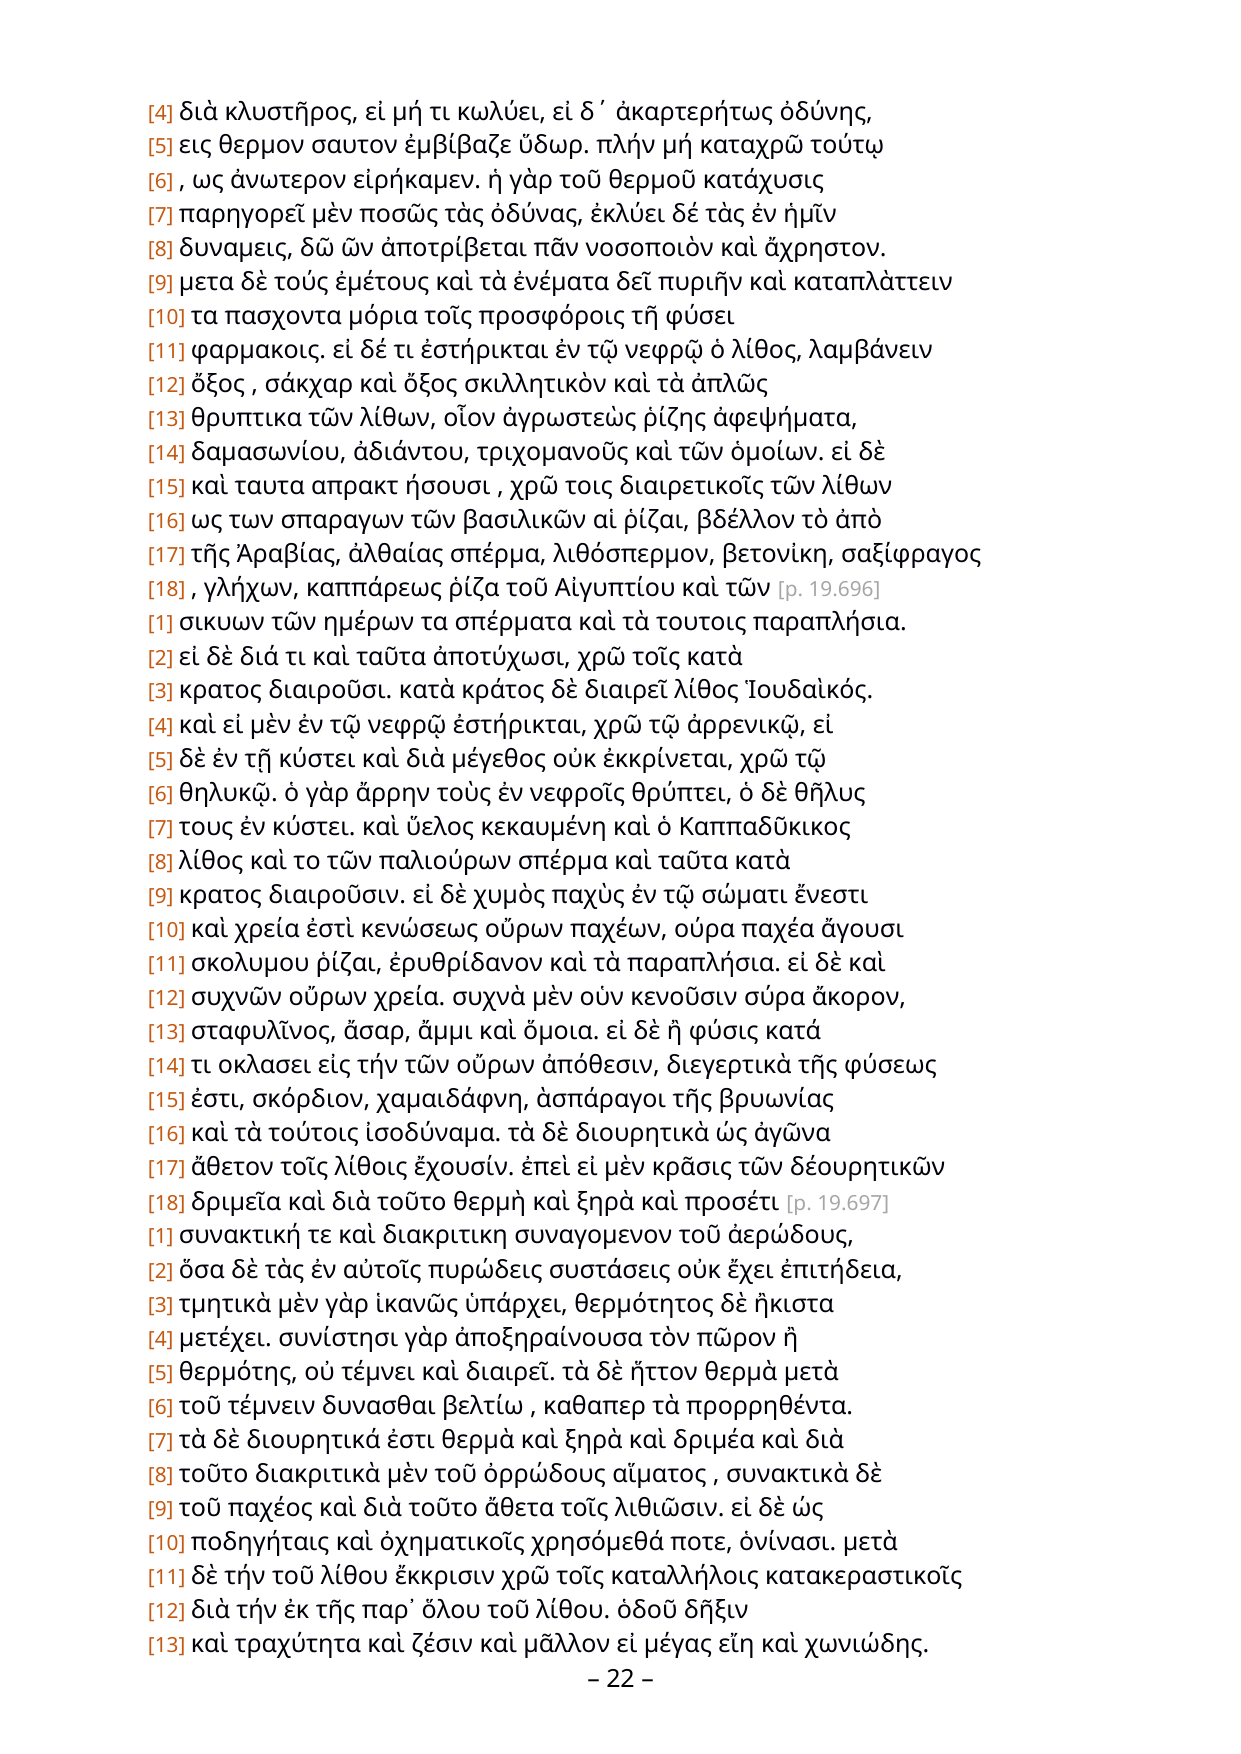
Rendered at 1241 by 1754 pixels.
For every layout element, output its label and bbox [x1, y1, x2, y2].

text [148, 93, 1092, 1660]
